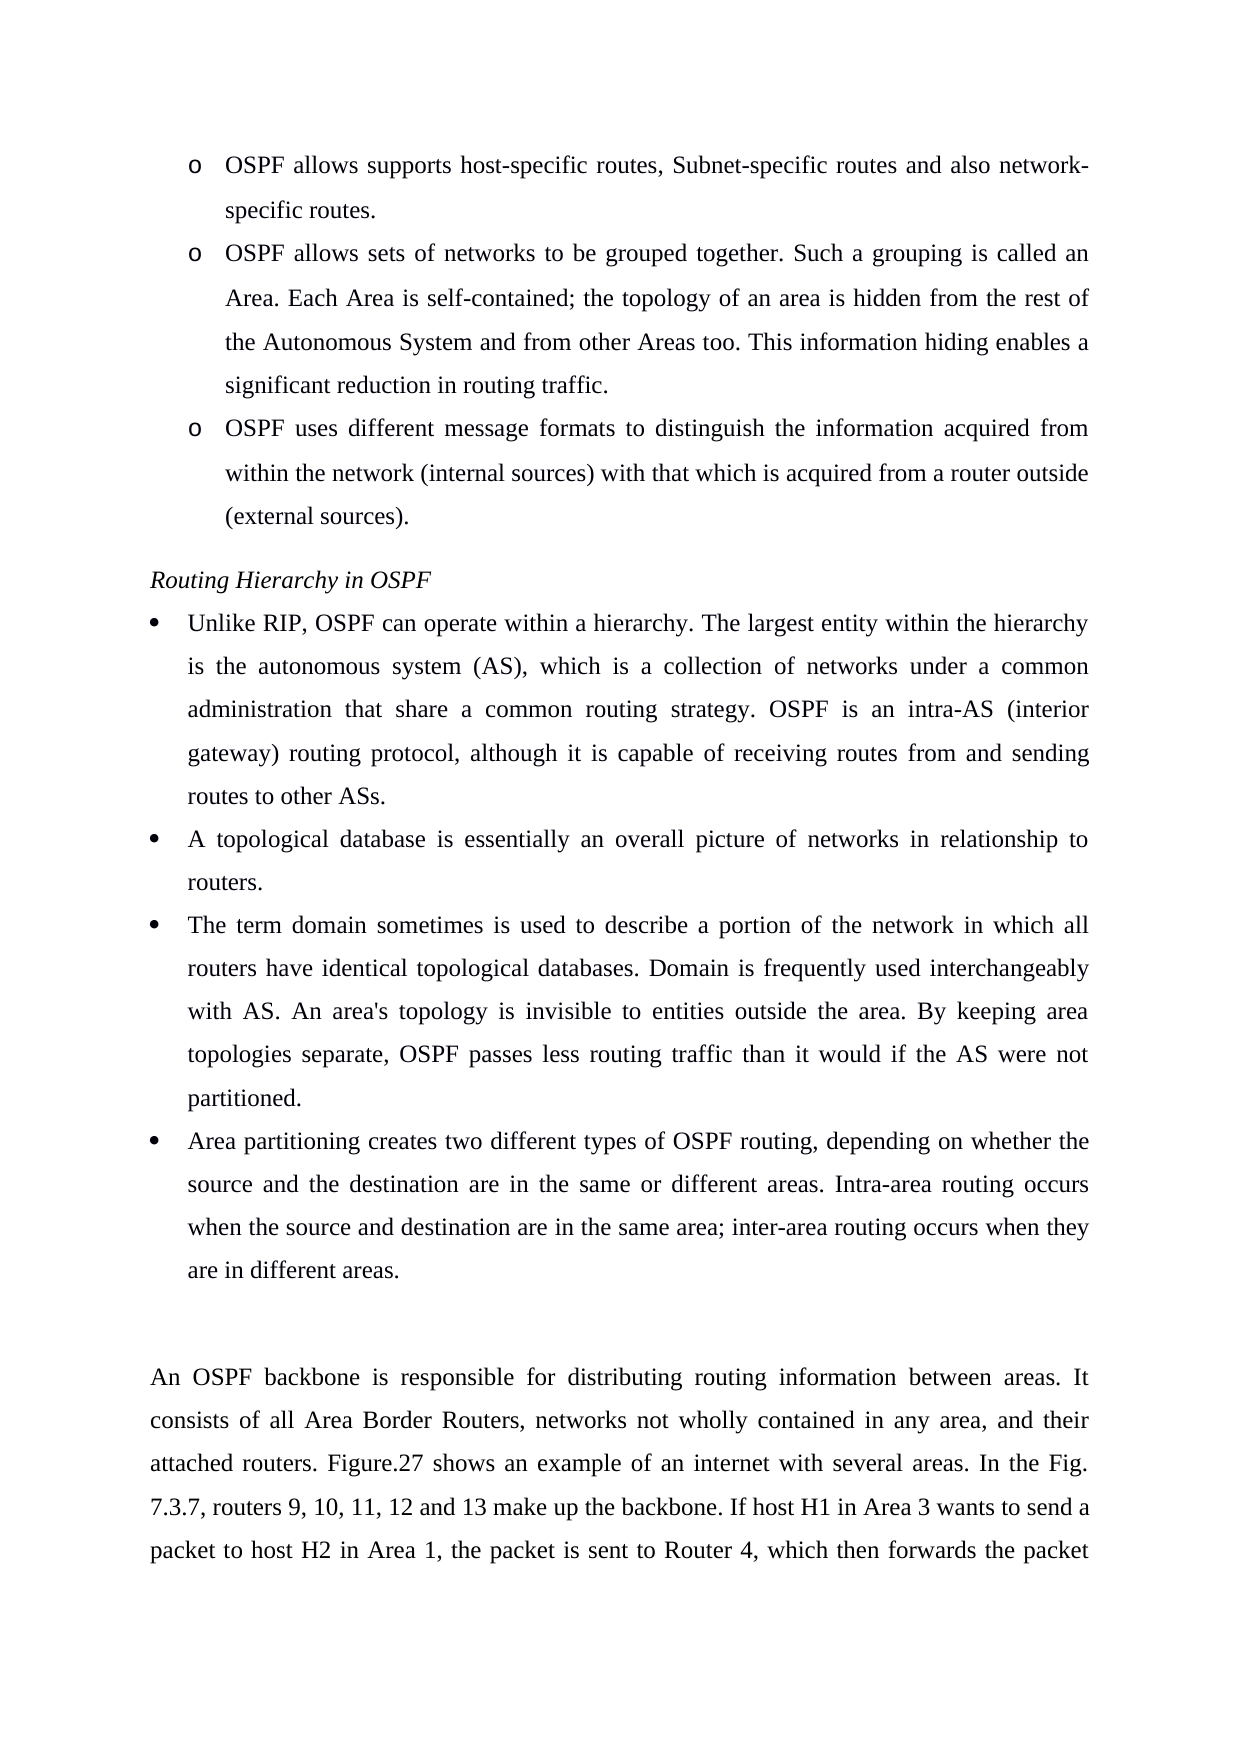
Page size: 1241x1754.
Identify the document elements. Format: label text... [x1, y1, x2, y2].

list A topological database is essentially an overall picture of networks in relationship to routers. [150, 824, 1090, 896]
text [150, 1362, 1090, 1563]
list Area partitioning creates two different types of OSPF routing, depending on whether the source and the destination are in the same or different areas. Intra-area routing occurs when the source and destination are in the same area; inter-area routing occurs when they are in different areas. [150, 1126, 1090, 1284]
list OSPF allows sets of networks to be grouped together. Such a grouping is called an Area. Each Area is self-contained; the topology of an area is hidden from the rest of the Autonomous System and from other Areas too. This information hiding enables a significant reduction in routing traffic. [187, 238, 1090, 398]
text Routing Hierarchy in OSPF [150, 565, 1090, 594]
list The term domain sometimes is used to describe a portion of the network in which all routers have identical topological databases. Domain is frequently used interchangeably with AS. An area's topology is invisible to entities outside the area. By keeping area topologies separate, OSPF passes less routing traffic than it would if the AS were not partitioned. [150, 910, 1090, 1111]
list OSPF uses different message formats to distinguish the information acquired from within the network (internal sources) with that which is acquired from a router outside (external sources). [187, 413, 1090, 530]
list OSPF allows supports host-specific routes, Subnet-specific routes and also network-specific routes. [187, 150, 1090, 224]
list Unlike RIP, OSPF can operate within a hierarchy. The largest entity within the hierarchy is the autonomous system (AS), which is a collection of networks under a common administration that share a common routing strategy. OSPF is an intra-AS (interior gateway) routing protocol, although it is capable of receiving routes from and sending routes to other ASs. [150, 608, 1090, 809]
